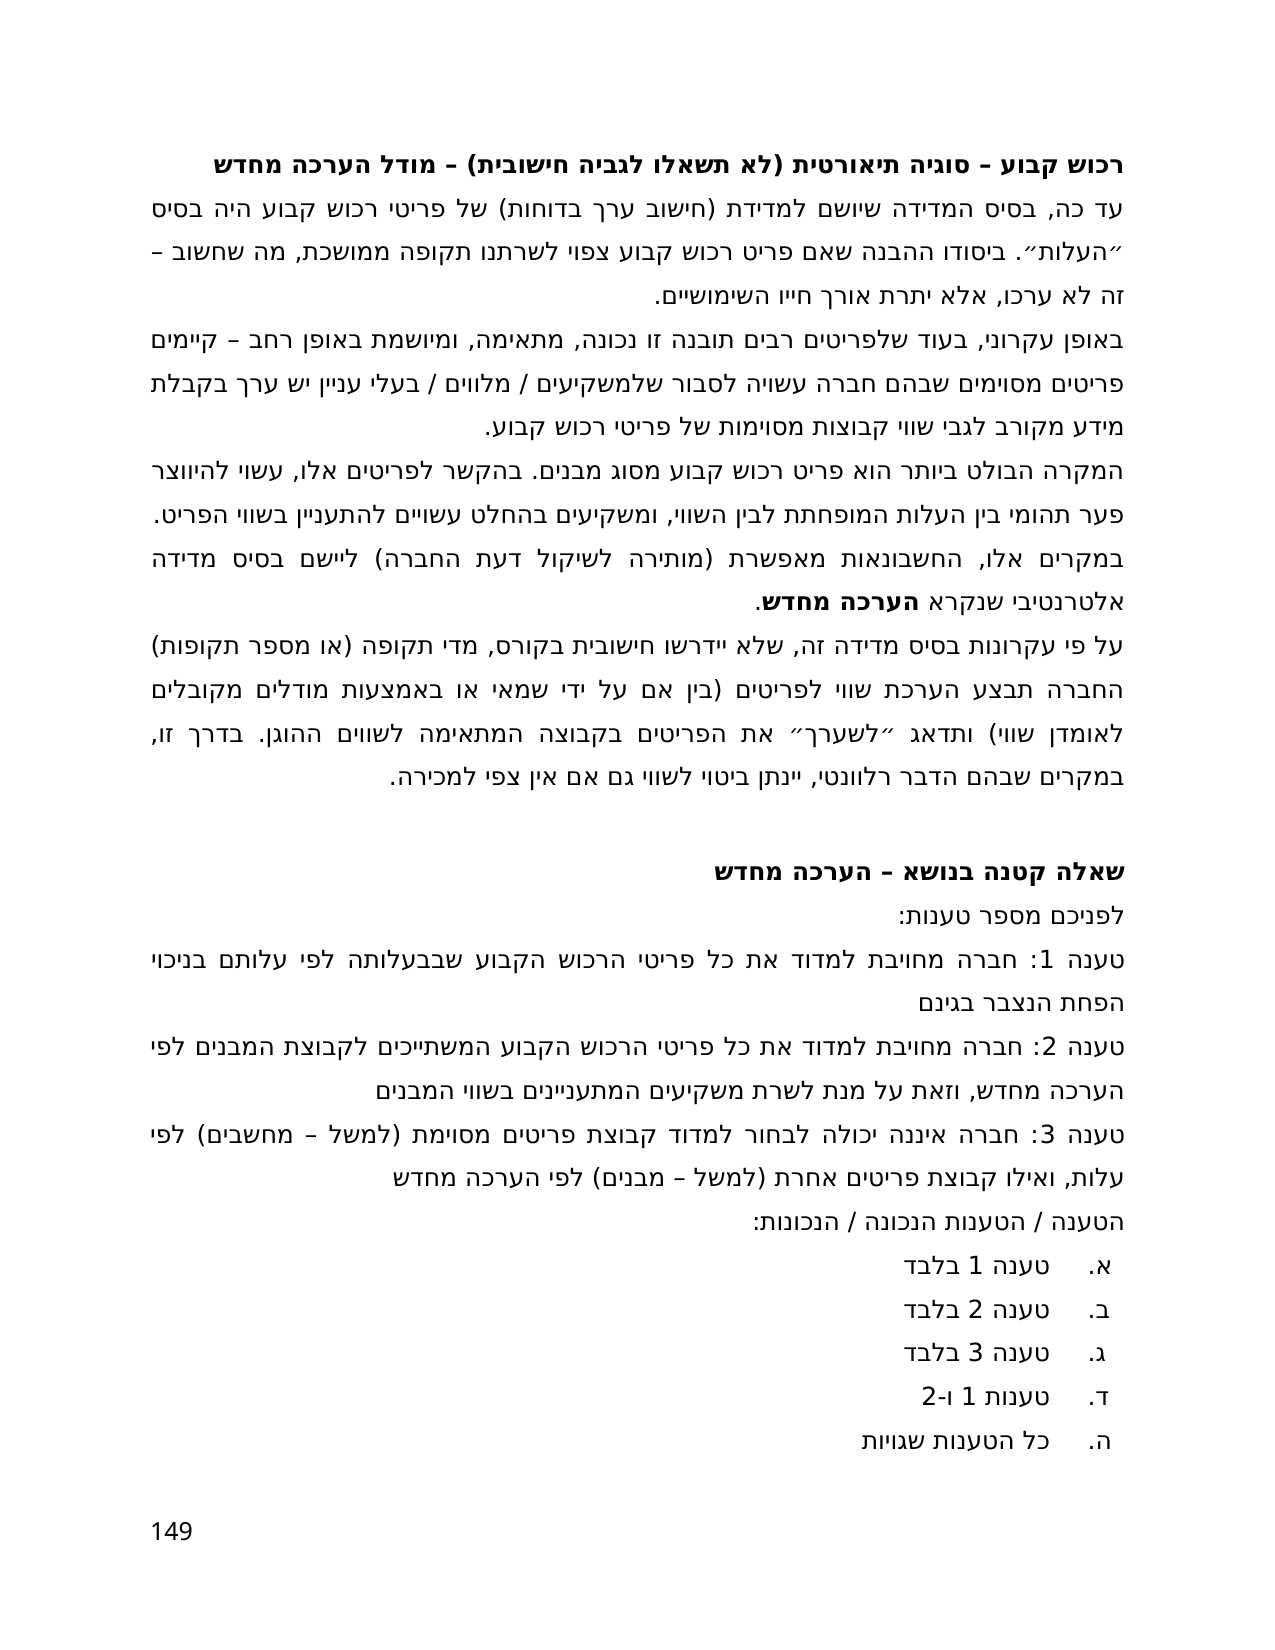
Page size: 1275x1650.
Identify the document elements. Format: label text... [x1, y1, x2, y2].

list טענה 2 בלבד [150, 1295, 1087, 1324]
text במקרים אלו, החשבונאות מאפשרת (מותירה לשיקול דעת החברה) ליישם בסיס מדידה אלטרנטיבי שנקרא הערכה מחדש. [150, 544, 1125, 617]
list כל הטענות שגויות [150, 1426, 1087, 1455]
text טענה 2: חברה מחויבת למדוד את כל פריטי הרכוש הקבוע המשתייכים לקבוצת המבנים לפי הערכה מחדש, וזאת על מנת לשרת משקיעים המתעניינים בשווי המבנים [150, 1032, 1125, 1105]
list טענה 3 בלבד [150, 1338, 1087, 1368]
text עד כה, בסיס המדידה שיושם למדידת (חישוב ערך בדוחות) של פריטי רכוש קבוע היה בסיס ״העלות״. ביסודו ההבנה שאם פריט רכוש קבוע צפוי לשרתנו תקופה ממושכת, מה שחשוב – זה לא ערכו, אלא יתרת אורך חייו השימושיים. [150, 194, 1125, 310]
list טענה 1 בלבד [150, 1251, 1087, 1280]
text טענה 3: חברה איננה יכולה לבחור למדוד קבוצת פריטים מסוימת (למשל – מחשבים) לפי עלות, ואילו קבוצת פריטים אחרת (למשל – מבנים) לפי הערכה מחדש [150, 1120, 1125, 1193]
text לפניכם מספר טענות: [150, 901, 1125, 930]
text טענה 1: חברה מחויבת למדוד את כל פריטי הרכוש הקבוע שבבעלותה לפי עלותם בניכוי הפחת הנצבר בגינם [150, 945, 1125, 1018]
text שאלה קטנה בנושא – הערכה מחדש [150, 857, 1125, 886]
text המקרה הבולט ביותר הוא פריט רכוש קבוע מסוג מבנים. בהקשר לפריטים אלו, עשוי להיווצר פער תהומי בין העלות המופחתת לבין השווי, ומשקיעים בהחלט עשויים להתעניין בשווי הפריט. [150, 456, 1125, 529]
text רכוש קבוע – סוגיה תיאורטית (לא תשאלו לגביה חישובית) – מודל הערכה מחדש [150, 150, 1125, 179]
text על פי עקרונות בסיס מדידה זה, שלא יידרשו חישובית בקורס, מדי תקופה (או מספר תקופות) החברה תבצע הערכת שווי לפריטים (בין אם על ידי שמאי או באמצעות מודלים מקובלים לאומדן שווי) ותדאג ״לשערך״ את הפריטים בקבוצה המתאימה לשווים ההוגן. בדרך זו, במקרים שבהם הדבר רלוונטי, יינתן ביטוי לשווי גם אם אין צפי למכירה. [150, 631, 1125, 792]
text הטענה / הטענות הנכונה / הנכונות: [150, 1207, 1125, 1236]
text באופן עקרוני, בעוד שלפריטים רבים תובנה זו נכונה, מתאימה, ומיושמת באופן רחב – קיימים פריטים מסוימים שבהם חברה עשויה לסבור שלמשקיעים / מלווים / בעלי עניין יש ערך בקבלת מידע מקורב לגבי שווי קבוצות מסוימות של פריטי רכוש קבוע. [150, 325, 1125, 442]
list טענות 1 ו-2 [150, 1382, 1087, 1411]
